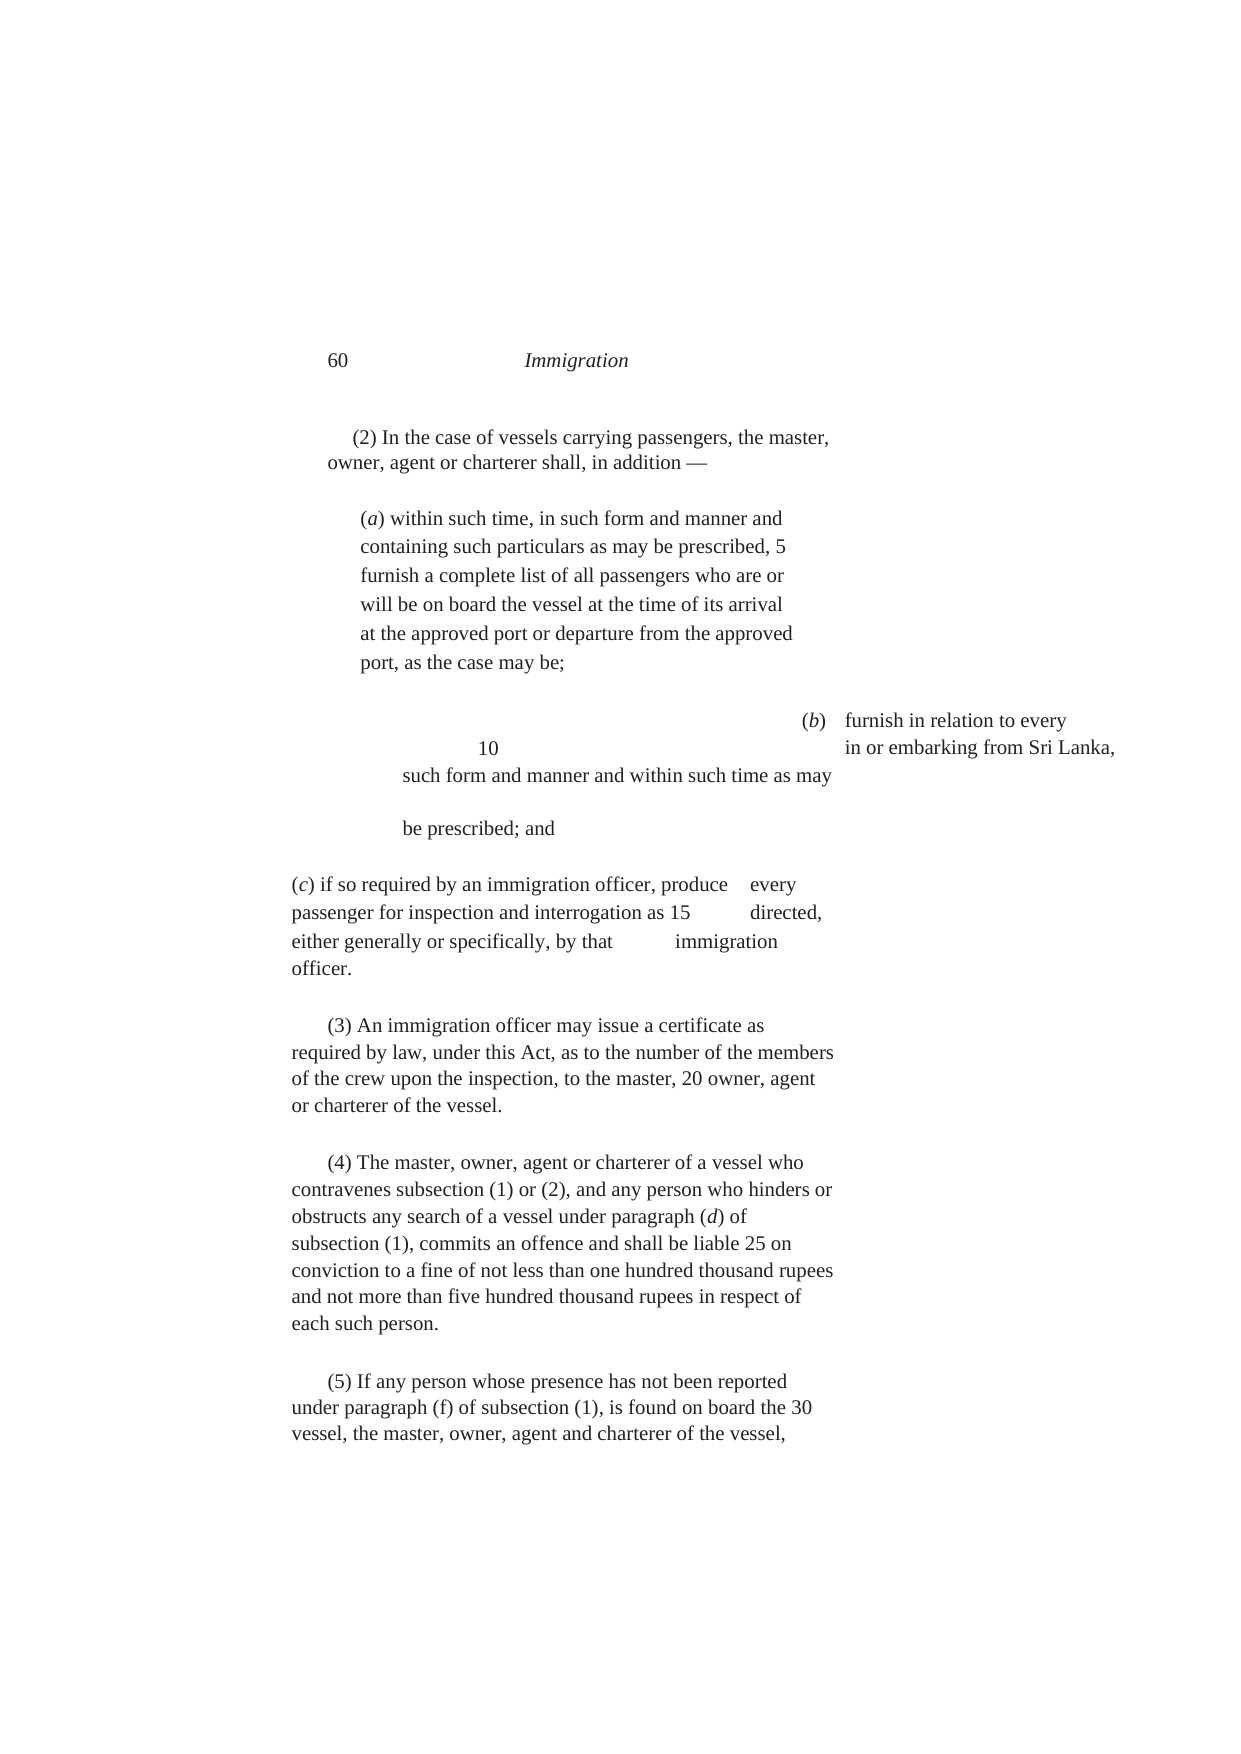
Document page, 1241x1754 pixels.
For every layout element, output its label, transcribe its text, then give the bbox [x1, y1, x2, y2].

text (c) if so required by an immigration officer, produce every passenger for inspection and interrogation as 15 directed, either generally or specifically, by that immigration officer. [291, 872, 835, 980]
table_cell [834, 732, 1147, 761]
text 60 Immigration [327, 348, 1090, 372]
text (3) An immigration officer may issue a certificate as required by law, under this Act, as to the number of the members of the crew upon the inspection, to the master, 20 owner, agent or charterer of the vessel. [291, 1013, 835, 1117]
text (a) within such time, in such form and manner and containing such particulars as may be prescribed, 5 furnish a complete list of all passengers who are or will be on board the vessel at the time of its arrival at the approved port or departure from the approved port, as the case may be; [297, 506, 835, 675]
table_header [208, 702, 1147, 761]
text (2) In the case of vessels carrying passengers, the master, owner, agent or charterer shall, in addition — [327, 424, 835, 474]
text (4) The master, owner, agent or charterer of a vessel who contravenes subsection (1) or (2), and any person who hinders or obstructs any search of a vessel under paragraph (d) of subsection (1), commits an offence and shall be liable 25 on conviction to a fine of not less than one hundred thousand rupees and not more than five hundred thousand rupees in respect of each such person. [291, 1150, 835, 1335]
text such form and manner and within such time as may be prescribed; and [402, 763, 835, 840]
text (5) If any person whose presence has not been reported under paragraph (f) of subsection (1), is found on board the 30 vessel, the master, owner, agent and charterer of the vessel, [291, 1369, 835, 1445]
